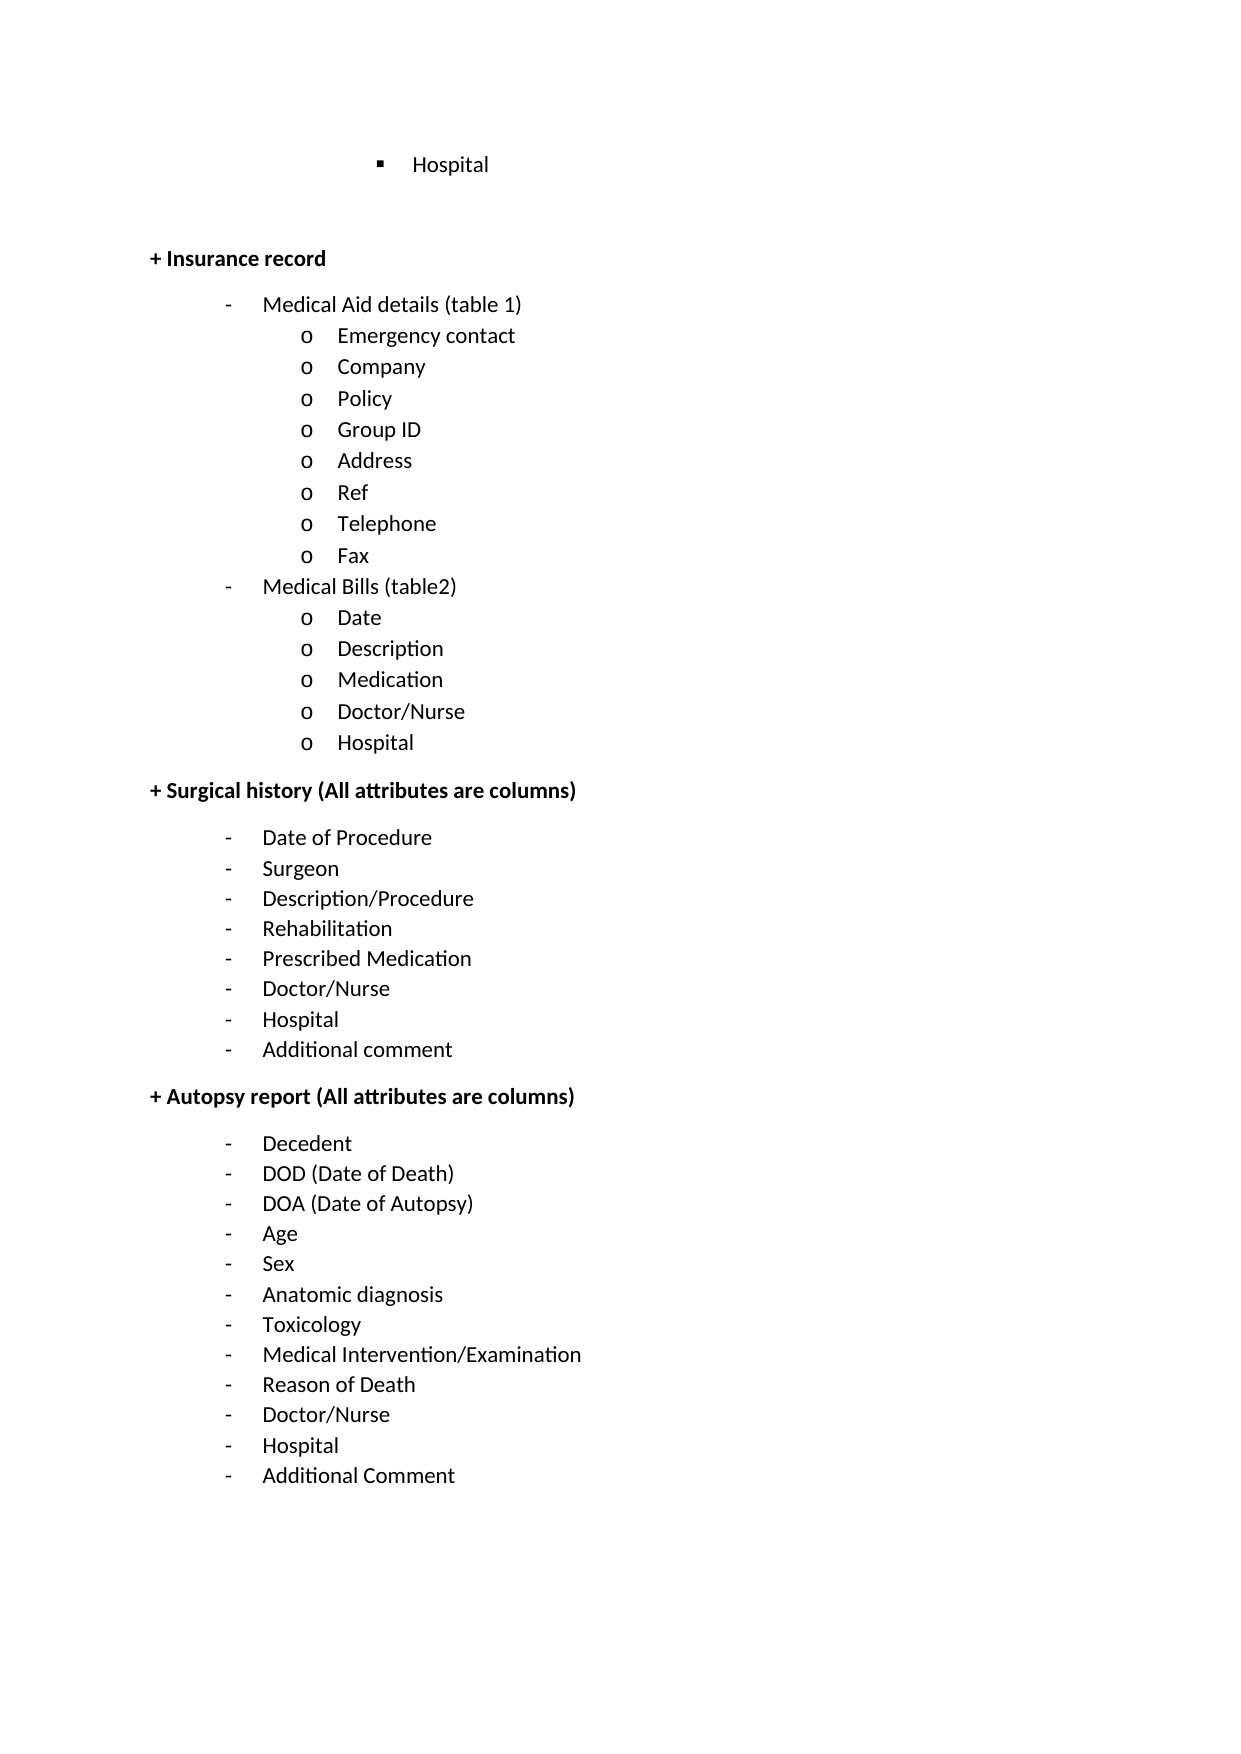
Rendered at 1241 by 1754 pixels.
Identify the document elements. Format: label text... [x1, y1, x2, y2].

list Hospital [225, 1005, 1090, 1033]
text + Insurance record [150, 244, 1090, 272]
list Decedent [225, 1129, 1090, 1157]
list Ref [300, 478, 1090, 507]
list Anatomic diagnosis [225, 1280, 1090, 1308]
list Date [300, 603, 1090, 632]
list Hospital [300, 728, 1090, 758]
list Description [300, 634, 1090, 663]
list Address [300, 447, 1090, 476]
list Telephone [300, 509, 1090, 539]
list Description/Procedure [225, 884, 1090, 912]
list Surgeon [225, 854, 1090, 882]
list Fax [300, 541, 1090, 570]
list Company [300, 352, 1090, 381]
text + Autopsy report (All attributes are columns) [150, 1082, 1090, 1110]
list Date of Procedure [225, 823, 1090, 852]
list Rehabilitation [225, 914, 1090, 942]
list Doctor/Nurse [225, 974, 1090, 1003]
list Hospital [225, 1431, 1090, 1459]
list Age [225, 1219, 1090, 1247]
list Reason of Death [225, 1370, 1090, 1398]
list Additional Comment [225, 1461, 1090, 1489]
list Medical Bills (table2) [225, 572, 1090, 601]
list Prescribed Medication [225, 944, 1090, 972]
list Sex [225, 1249, 1090, 1278]
list Additional comment [225, 1035, 1090, 1063]
list Emergency contact [300, 321, 1090, 350]
list DOD (Date of Death) [225, 1159, 1090, 1187]
list Toxicology [225, 1310, 1090, 1338]
list Hospital [375, 150, 1090, 178]
list Doctor/Nurse [300, 697, 1090, 726]
list Medical Intervention/Examination [225, 1340, 1090, 1368]
text + Surgical history (All attributes are columns) [150, 777, 1090, 805]
list Medical Aid details (table 1) [225, 291, 1090, 319]
list Doctor/Nurse [225, 1401, 1090, 1429]
list Medication [300, 666, 1090, 695]
list Policy [300, 384, 1090, 413]
list Group ID [300, 415, 1090, 444]
list DOA (Date of Autopsy) [225, 1189, 1090, 1217]
